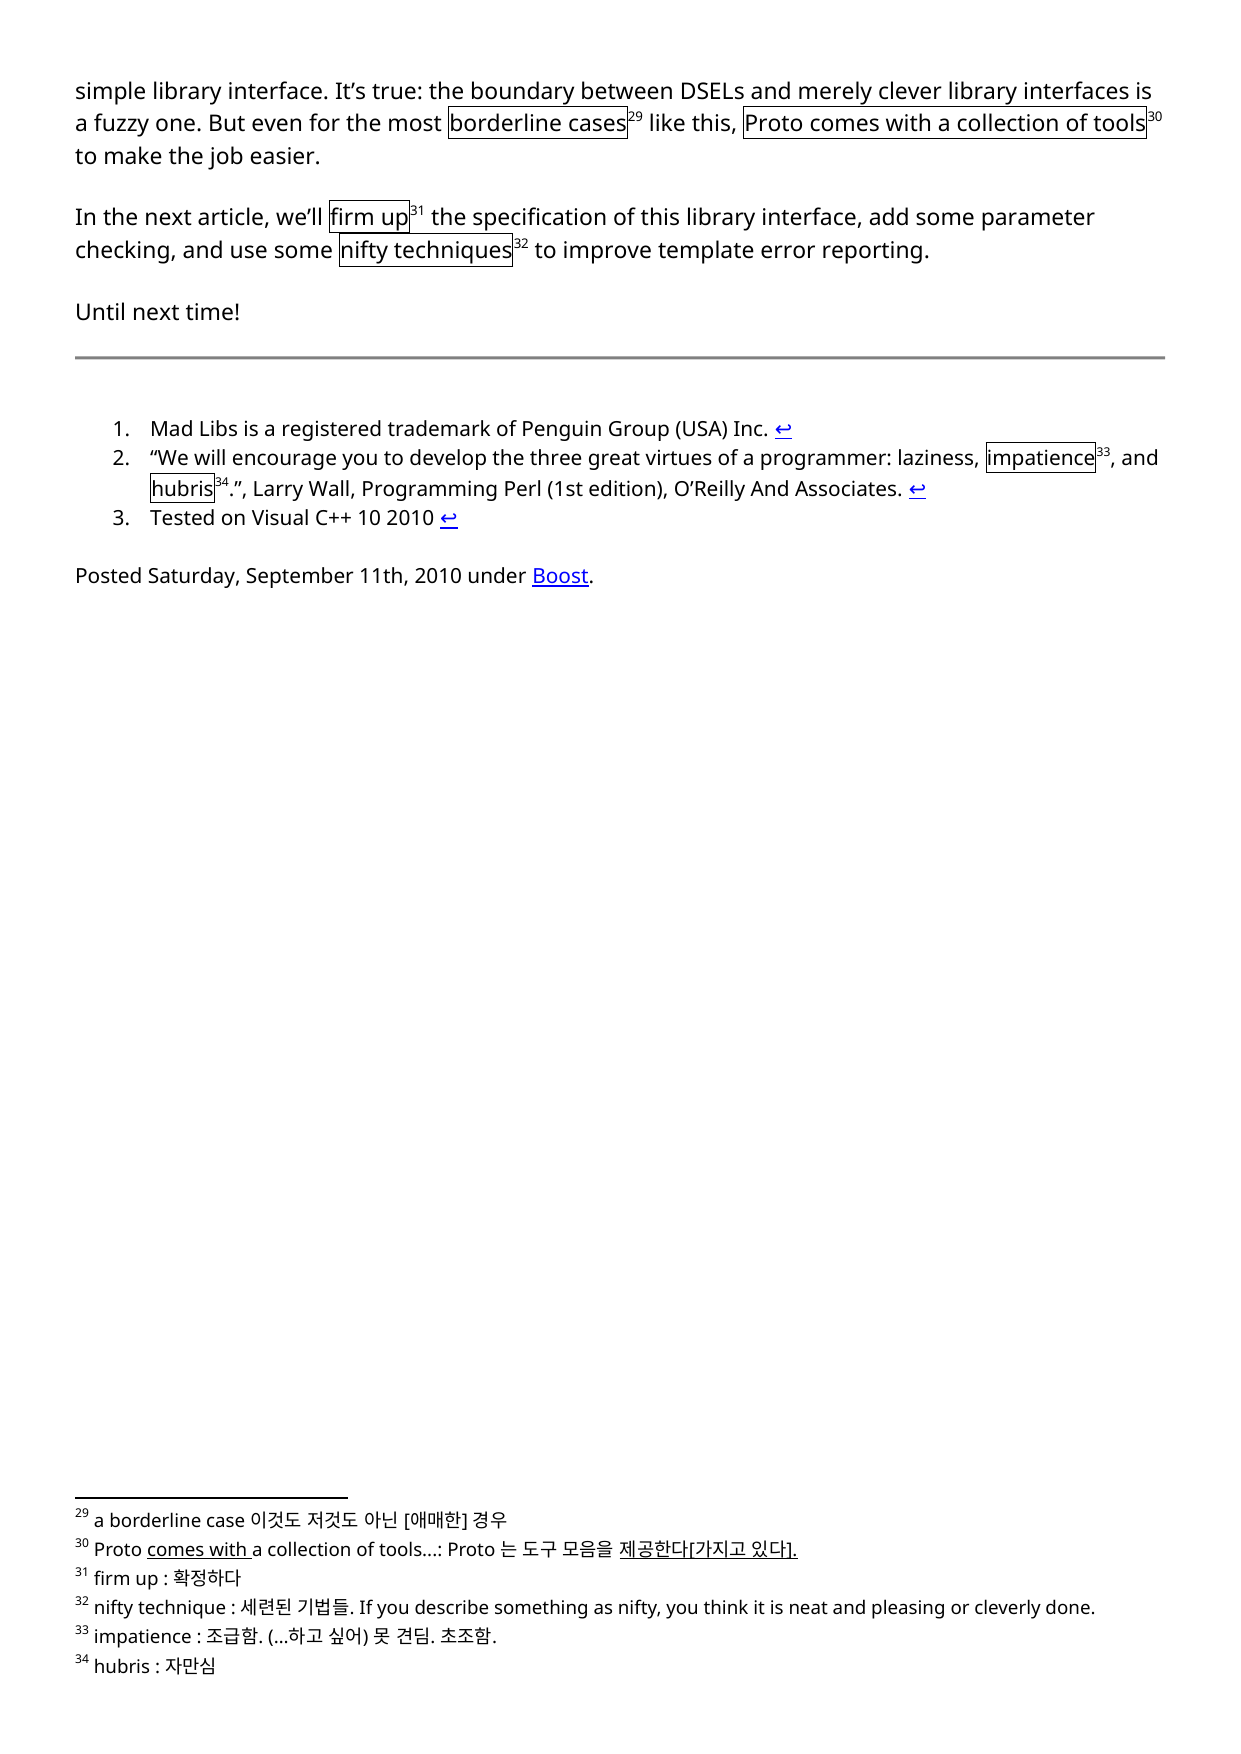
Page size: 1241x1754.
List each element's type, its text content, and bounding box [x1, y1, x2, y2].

text In the next article, we’ll firm up the specification of this library interface, add some parameter checking, and use some nifty techniques to improve template error reporting. [75, 200, 339, 267]
text In the next article, we’ll firm up the specification of this library interface, add some parameter checking, and use some nifty techniques to improve template error reporting. [410, 200, 1165, 267]
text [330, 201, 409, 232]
text Until next time! [75, 296, 1165, 327]
text Posted Saturday, September 11th, 2010 under Boost. [75, 561, 1165, 589]
list Tested on Visual C++ 10 2010 ↩ [112, 503, 1165, 532]
list Mad Libs is a registered trademark of Penguin Group (USA) Inc. ↩ [112, 414, 1165, 442]
list “We will encourage you to develop the three great virtues of a programmer: laziness, impatience, and hubris.”, Larry Wall, Programming Perl (1st edition), O’Reilly And Associates. ↩ [112, 442, 1165, 503]
